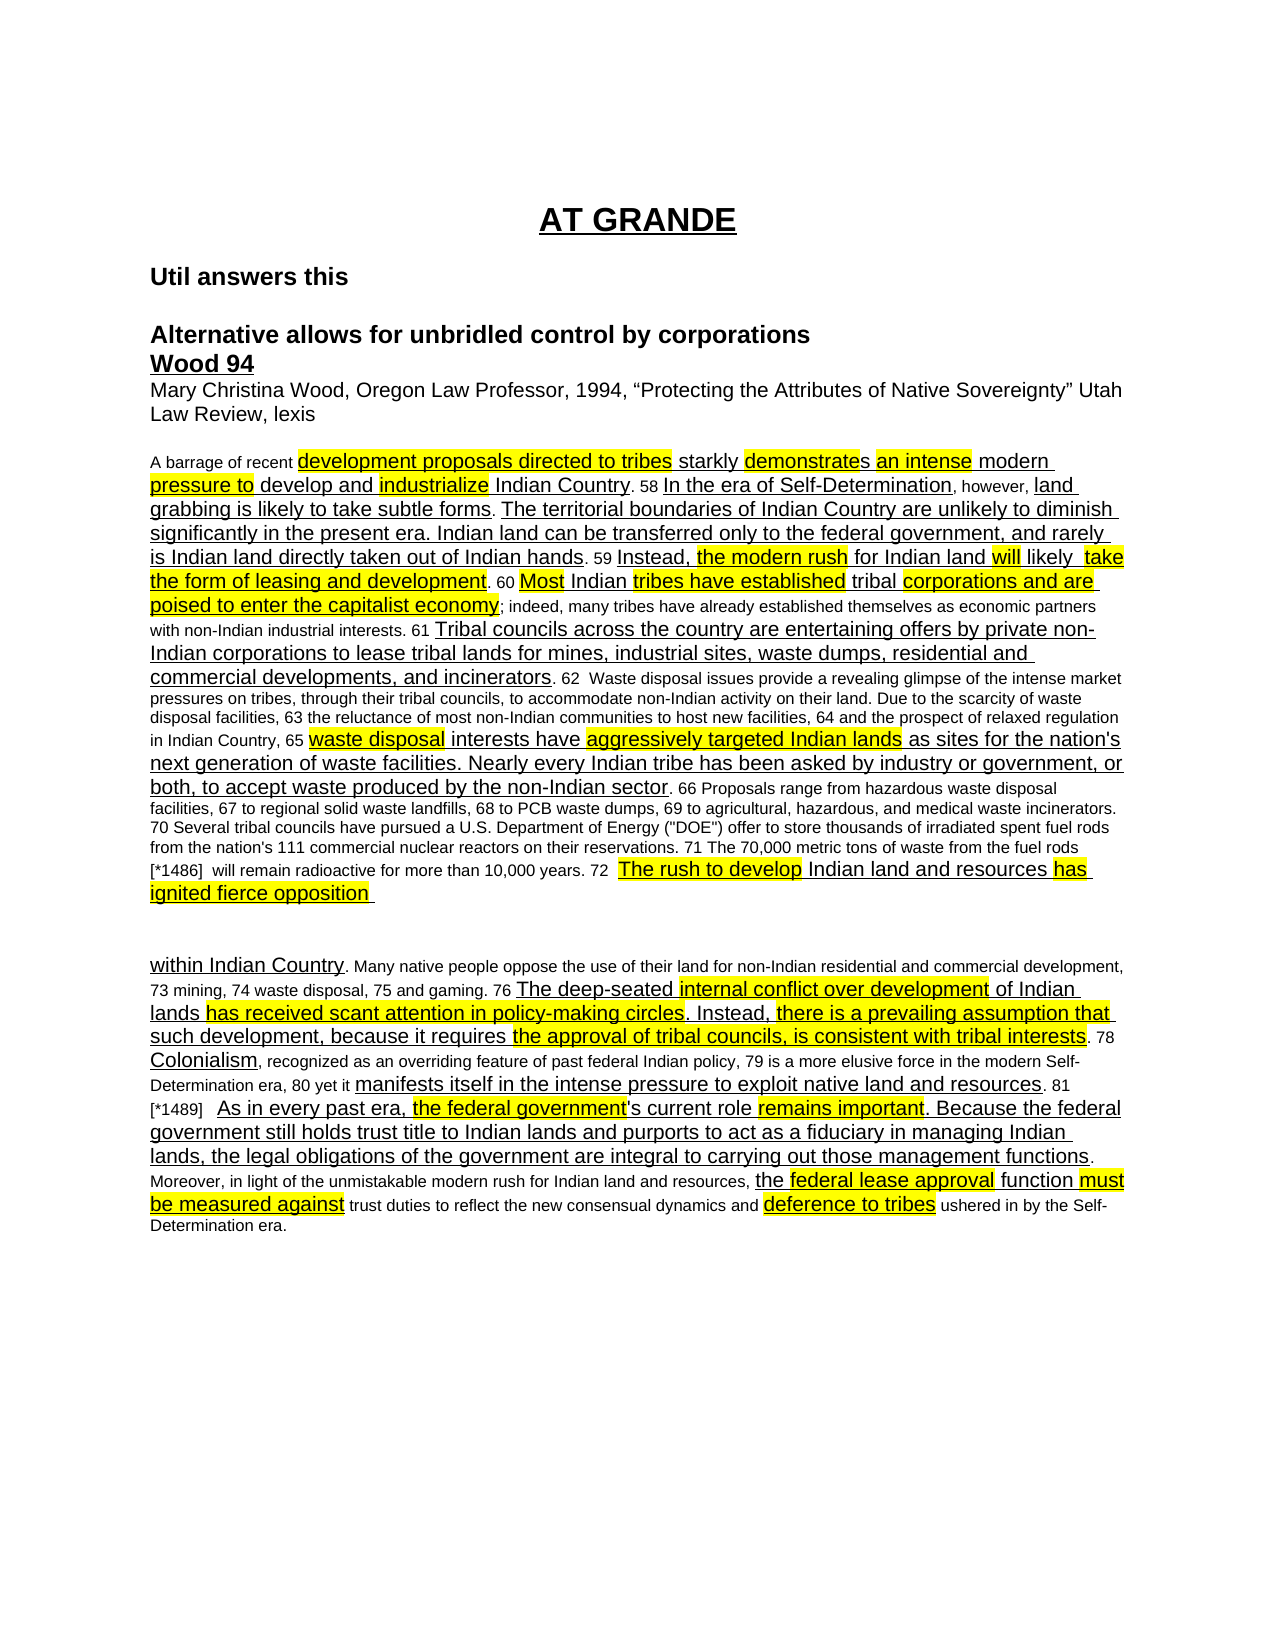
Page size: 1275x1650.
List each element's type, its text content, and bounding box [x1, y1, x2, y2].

text Mary Christina Wood, Oregon Law Professor, 1994, “Protecting the Attributes of Native Sovereignty” Utah Law Review, lexis [150, 377, 1125, 425]
subtitle at grande [150, 200, 1125, 238]
text within Indian Country. Many native people oppose the use of their land for non-Indian residential and commercial development, 73 mining, 74 waste disposal, 75 and gaming. 76 The deep-seated internal conflict over development of Indian lands has received scant attention in policy-making circles. Instead, there is a prevailing assumption that such development, because it requires the approval of tribal councils, is consistent with tribal interests. 78 Colonialism, recognized as an overriding feature of past federal Indian policy, 79 is a more elusive force in the modern Self-Determination era, 80 yet it manifests itself in the intense pressure to exploit native land and resources. 81 [*1489] As in every past era, the federal government's current role remains important. Because the federal government still holds trust title to Indian lands and purports to act as a fiduciary in managing Indian lands, the legal obligations of the government are integral to carrying out those management functions. Moreover, in light of the unmistakable modern rush for Indian land and resources, the federal lease approval function must be measured against trust duties to reflect the new consensual dynamics and deference to tribes ushered in by the Self-Determination era. [150, 952, 1125, 1235]
text A barrage of recent development proposals directed to tribes starkly demonstrates an intense modern pressure to develop and industrialize Indian Country. 58 In the era of Self-Determination, however, land grabbing is likely to take subtle forms. The territorial boundaries of Indian Country are unlikely to diminish significantly in the present era. Indian land can be transferred only to the federal government, and rarely is Indian land directly taken out of Indian hands. 59 Instead, the modern rush for Indian land will likely take the form of leasing and development. 60 Most Indian tribes have established tribal corporations and are poised to enter the capitalist economy; indeed, many tribes have already established themselves as economic partners with non-Indian industrial interests. 61 Tribal councils across the country are entertaining offers by private non-Indian corporations to lease tribal lands for mines, industrial sites, waste dumps, residential and commercial developments, and incinerators. 62 Waste disposal issues provide a revealing glimpse of the intense market pressures on tribes, through their tribal councils, to accommodate non-Indian activity on their land. Due to the scarcity of waste disposal facilities, 63 the reluctance of most non-Indian communities to host new facilities, 64 and the prospect of relaxed regulation in Indian Country, 65 waste disposal interests have aggressively targeted Indian lands as sites for the nation's next generation of waste facilities. Nearly every Indian tribe has been asked by industry or government, or both, to accept waste produced by the non-Indian sector. 66 Proposals range from hazardous waste disposal facilities, 67 to regional solid waste landfills, 68 to PCB waste dumps, 69 to agricultural, hazardous, and medical waste incinerators. 70 Several tribal councils have pursued a U.S. Department of Energy ("DOE") offer to store thousands of irradiated spent fuel rods from the nation's 111 commercial nuclear reactors on their reservations. 71 The 70,000 metric tons of waste from the fuel rods [*1486] will remain radioactive for more than 10,000 years. 72 The rush to develop Indian land and resources has ignited fierce opposition [150, 449, 1125, 904]
text Util answers this [150, 262, 1125, 291]
subtitle Alternative allows for unbridled control by corporations [150, 320, 1125, 349]
text Wood 94 [150, 349, 1125, 377]
